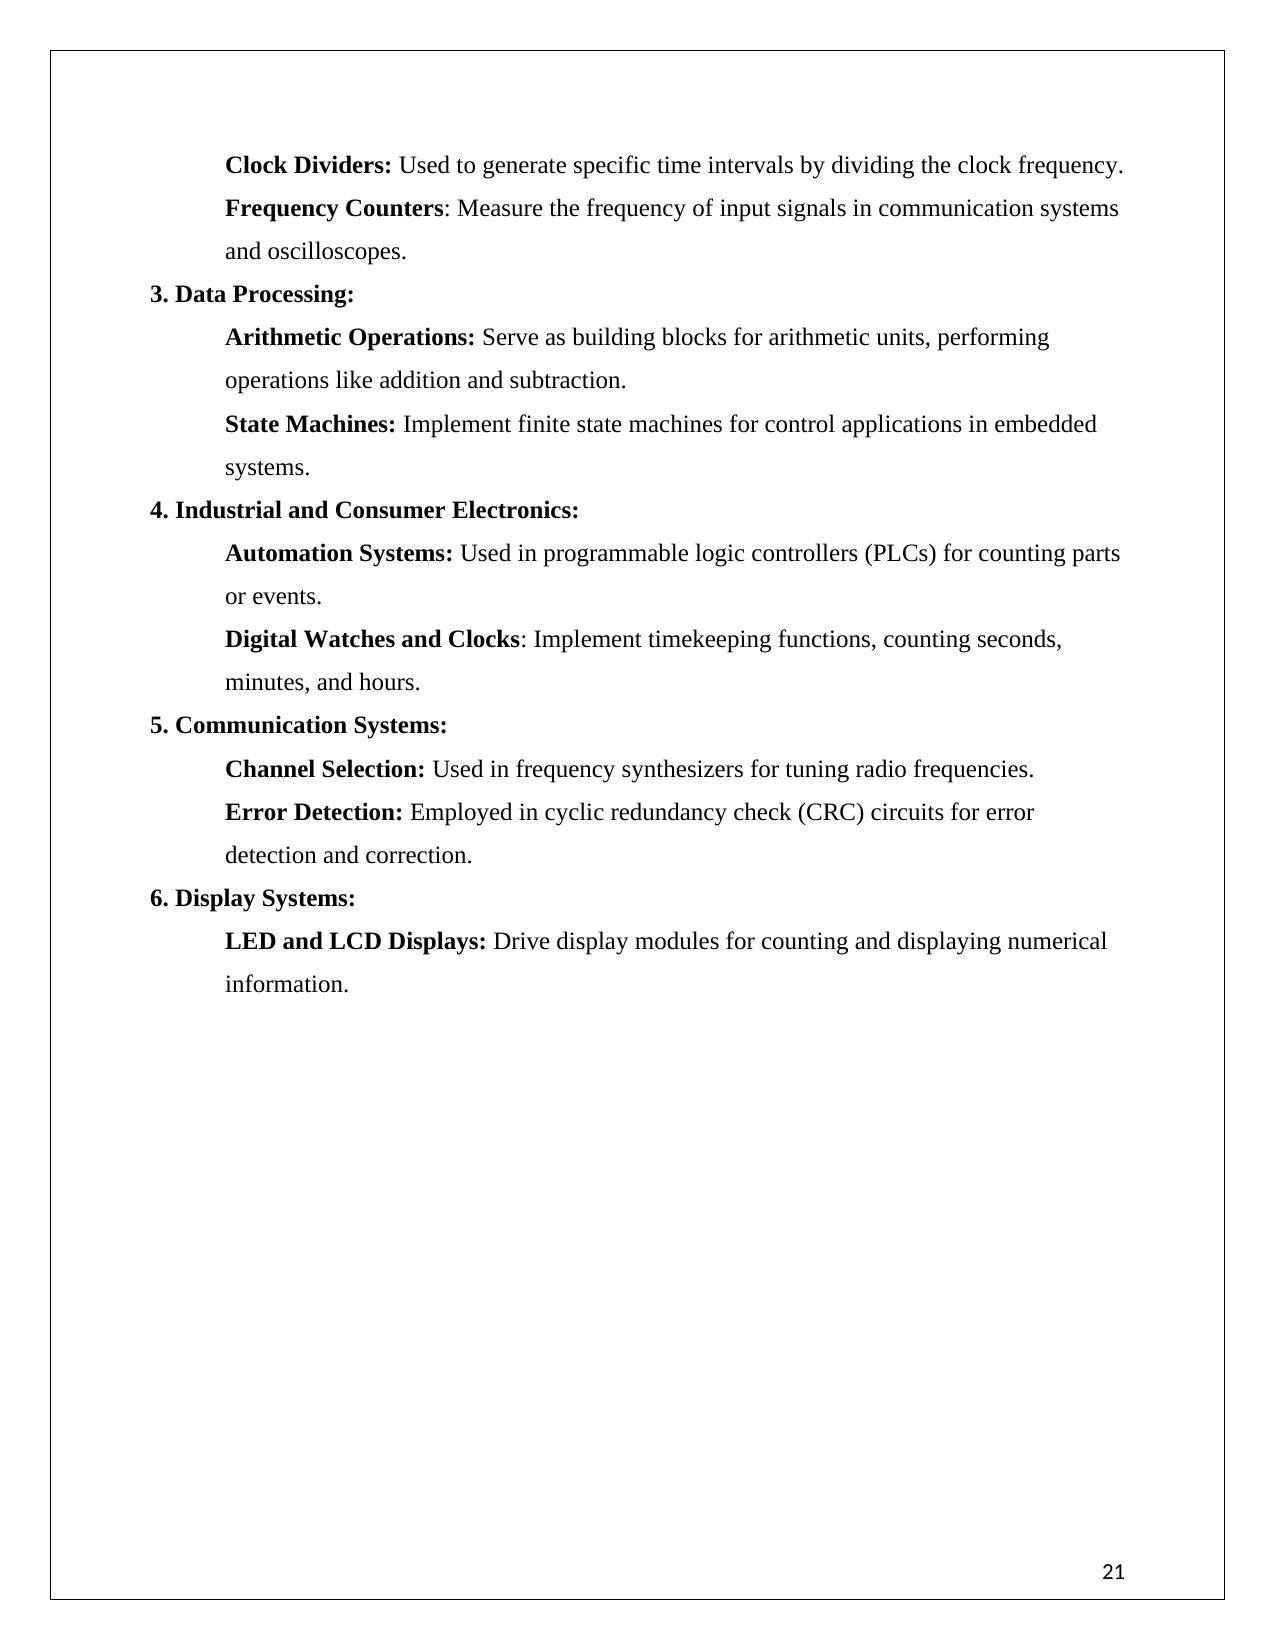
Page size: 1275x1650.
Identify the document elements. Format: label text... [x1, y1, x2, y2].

text Arithmetic Operations: Serve as building blocks for arithmetic units, performing operations like addition and subtraction. [225, 322, 1125, 394]
text 4. Industrial and Consumer Electronics: [150, 495, 1125, 524]
text LED and LCD Displays: Drive display modules for counting and displaying numerical information. [225, 926, 1125, 998]
text Error Detection: Employed in cyclic redundancy check (CRC) circuits for error detection and correction. [225, 797, 1125, 869]
text 6. Display Systems: [150, 883, 1125, 912]
text Automation Systems: Used in programmable logic controllers (PLCs) for counting parts or events. [225, 538, 1125, 610]
text Channel Selection: Used in frequency synthesizers for tuning radio frequencies. [150, 754, 1125, 782]
text State Machines: Implement finite state machines for control applications in embedded systems. [225, 409, 1125, 481]
text Clock Dividers: Used to generate specific time intervals by dividing the clock frequency. [150, 150, 1125, 179]
text Frequency Counters: Measure the frequency of input signals in communication systems and oscilloscopes. [225, 193, 1125, 265]
text 5. Communication Systems: [150, 711, 1125, 739]
text Digital Watches and Clocks: Implement timekeeping functions, counting seconds, minutes, and hours. [225, 624, 1125, 696]
text 3. Data Processing: [150, 279, 1125, 308]
